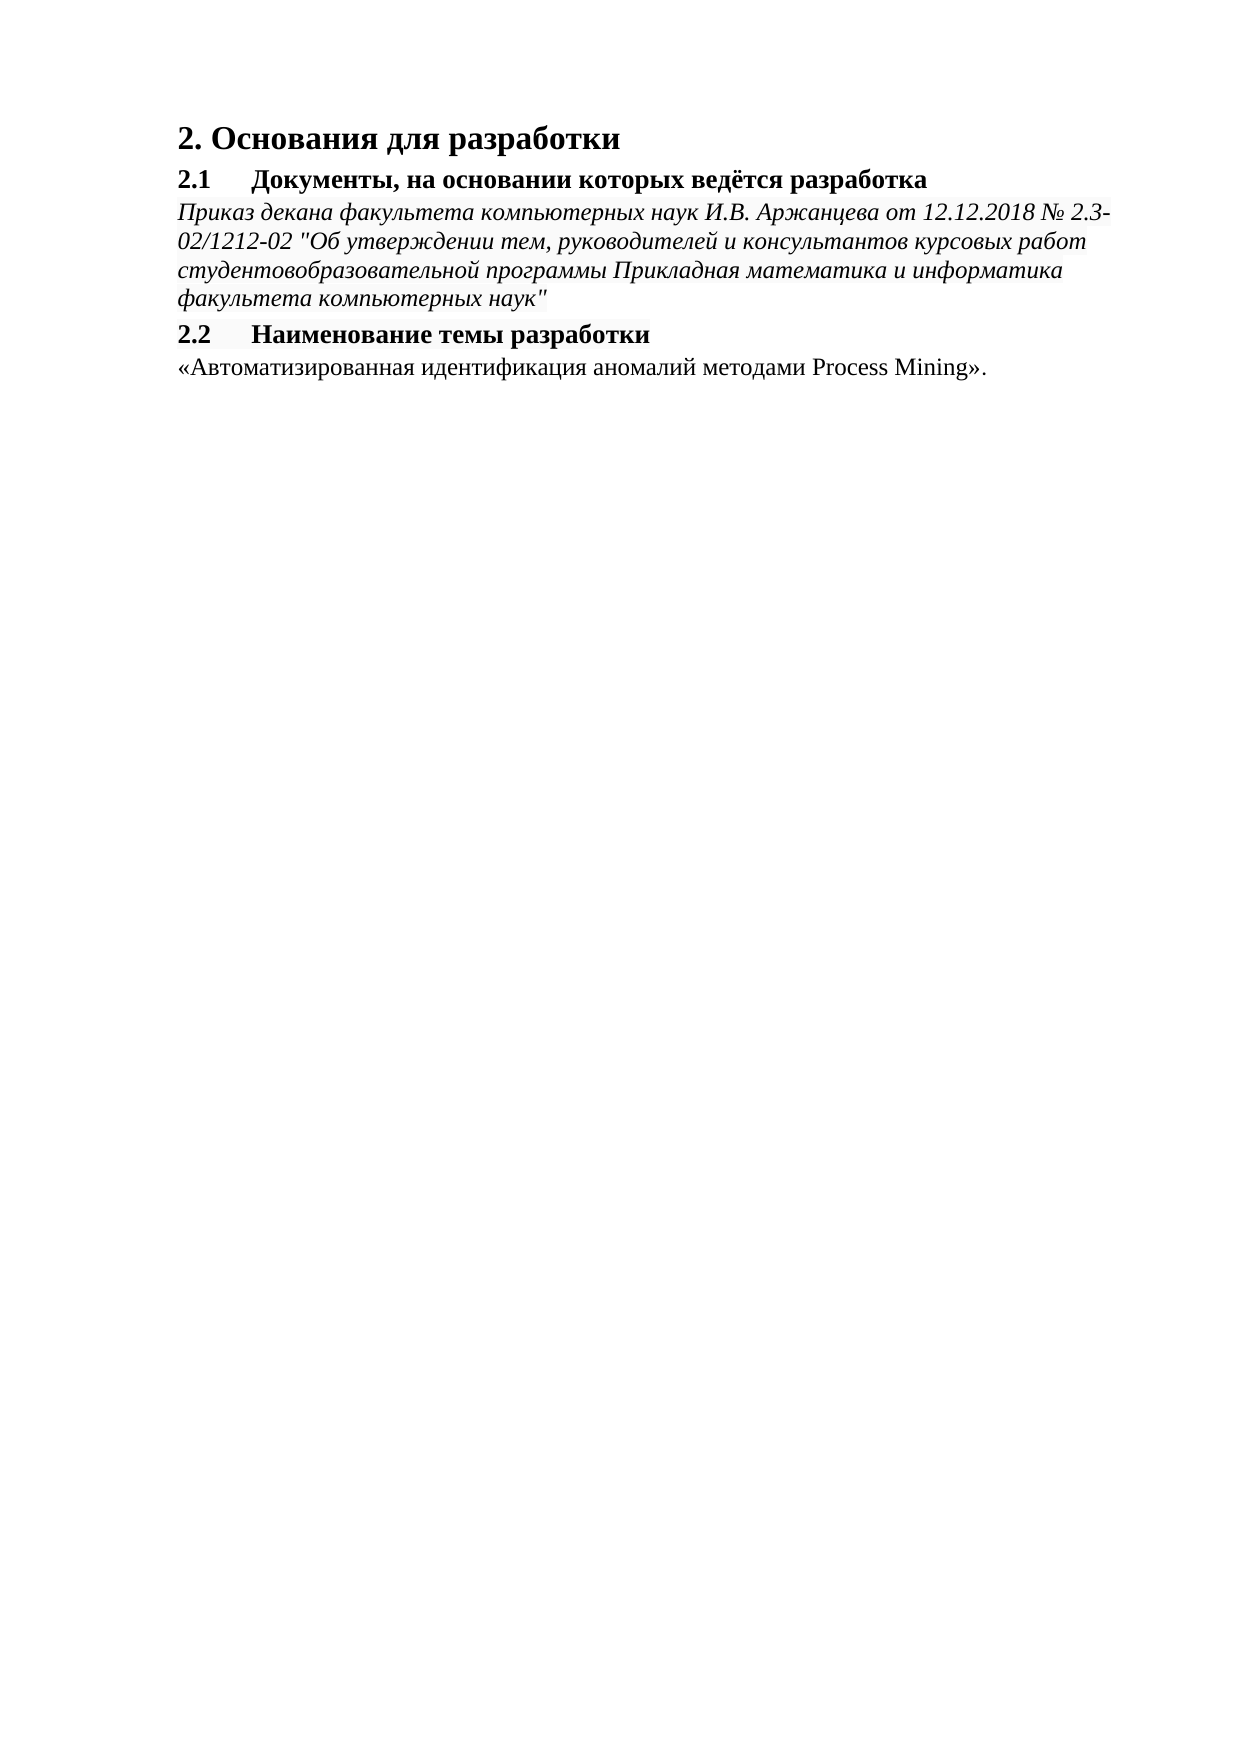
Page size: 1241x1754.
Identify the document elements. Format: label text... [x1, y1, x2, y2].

text Приказ декана факультета компьютерных наук И.В. Аржанцева от 12.12.2018 № 2.3-02/1212-02 "Об утверждении тем, руководителей и консультантов курсовых работ студентовобразовательной программы Прикладная математика и информатика факультета компьютерных наук" [177, 197, 1152, 312]
subtitle 2. Основания для разработки [177, 118, 1152, 156]
subtitle 2.2 Наименование темы разработки [177, 318, 1152, 349]
subtitle 2.1 Документы, на основании которых ведётся разработка [177, 164, 1152, 195]
text «Автоматизированная идентификация аномалий методами Process Mining». [177, 352, 1152, 381]
